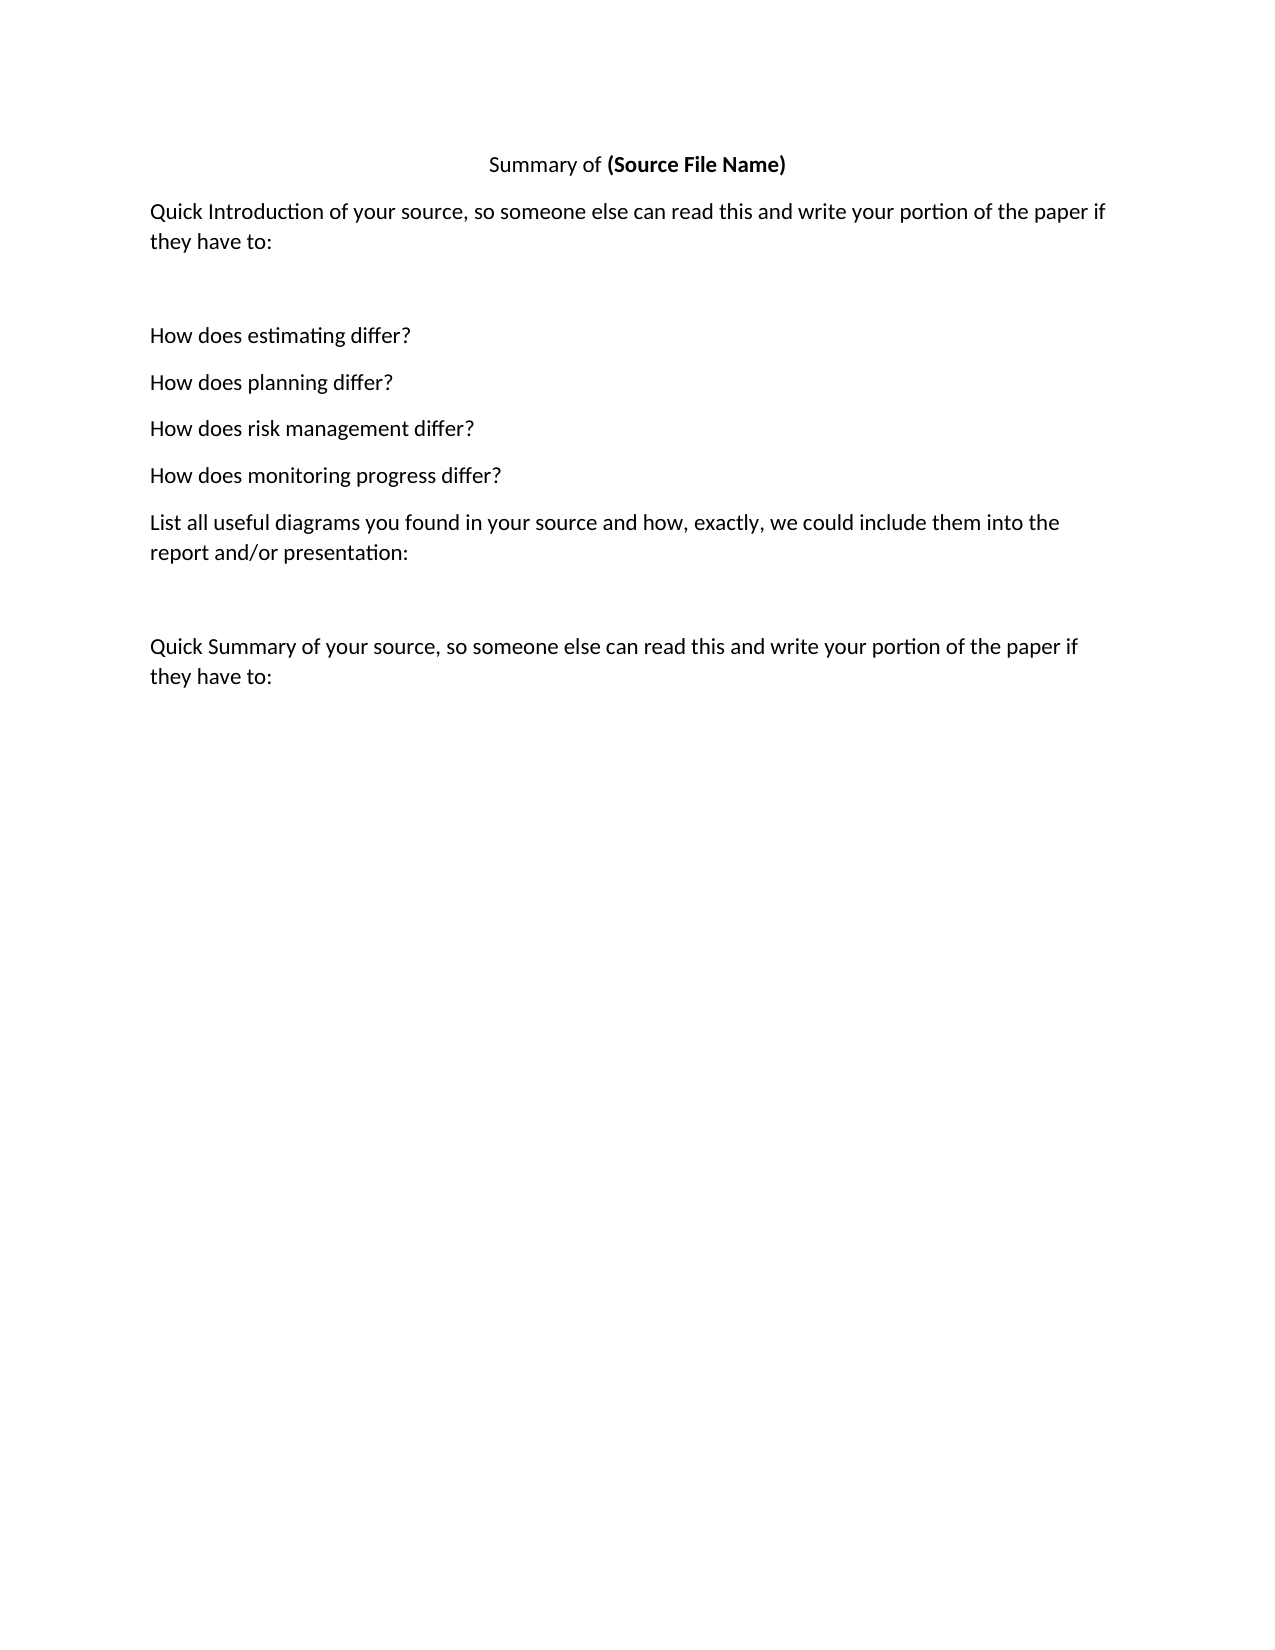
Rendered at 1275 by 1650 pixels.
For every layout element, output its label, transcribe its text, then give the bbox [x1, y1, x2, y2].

text How does planning differ? [150, 368, 1125, 396]
text Quick Introduction of your source, so someone else can read this and write your portion of the paper if they have to: [150, 197, 1125, 255]
text How does estimating differ? [150, 321, 1125, 349]
text How does risk management differ? [150, 414, 1125, 443]
text List all useful diagrams you found in your source and how, exactly, we could include them into the report and/or presentation: [150, 508, 1125, 567]
text Quick Summary of your source, so someone else can read this and write your portion of the paper if they have to: [150, 632, 1125, 691]
text How does monitoring progress differ? [150, 461, 1125, 489]
text Summary of (Source File Name) [150, 150, 1125, 178]
